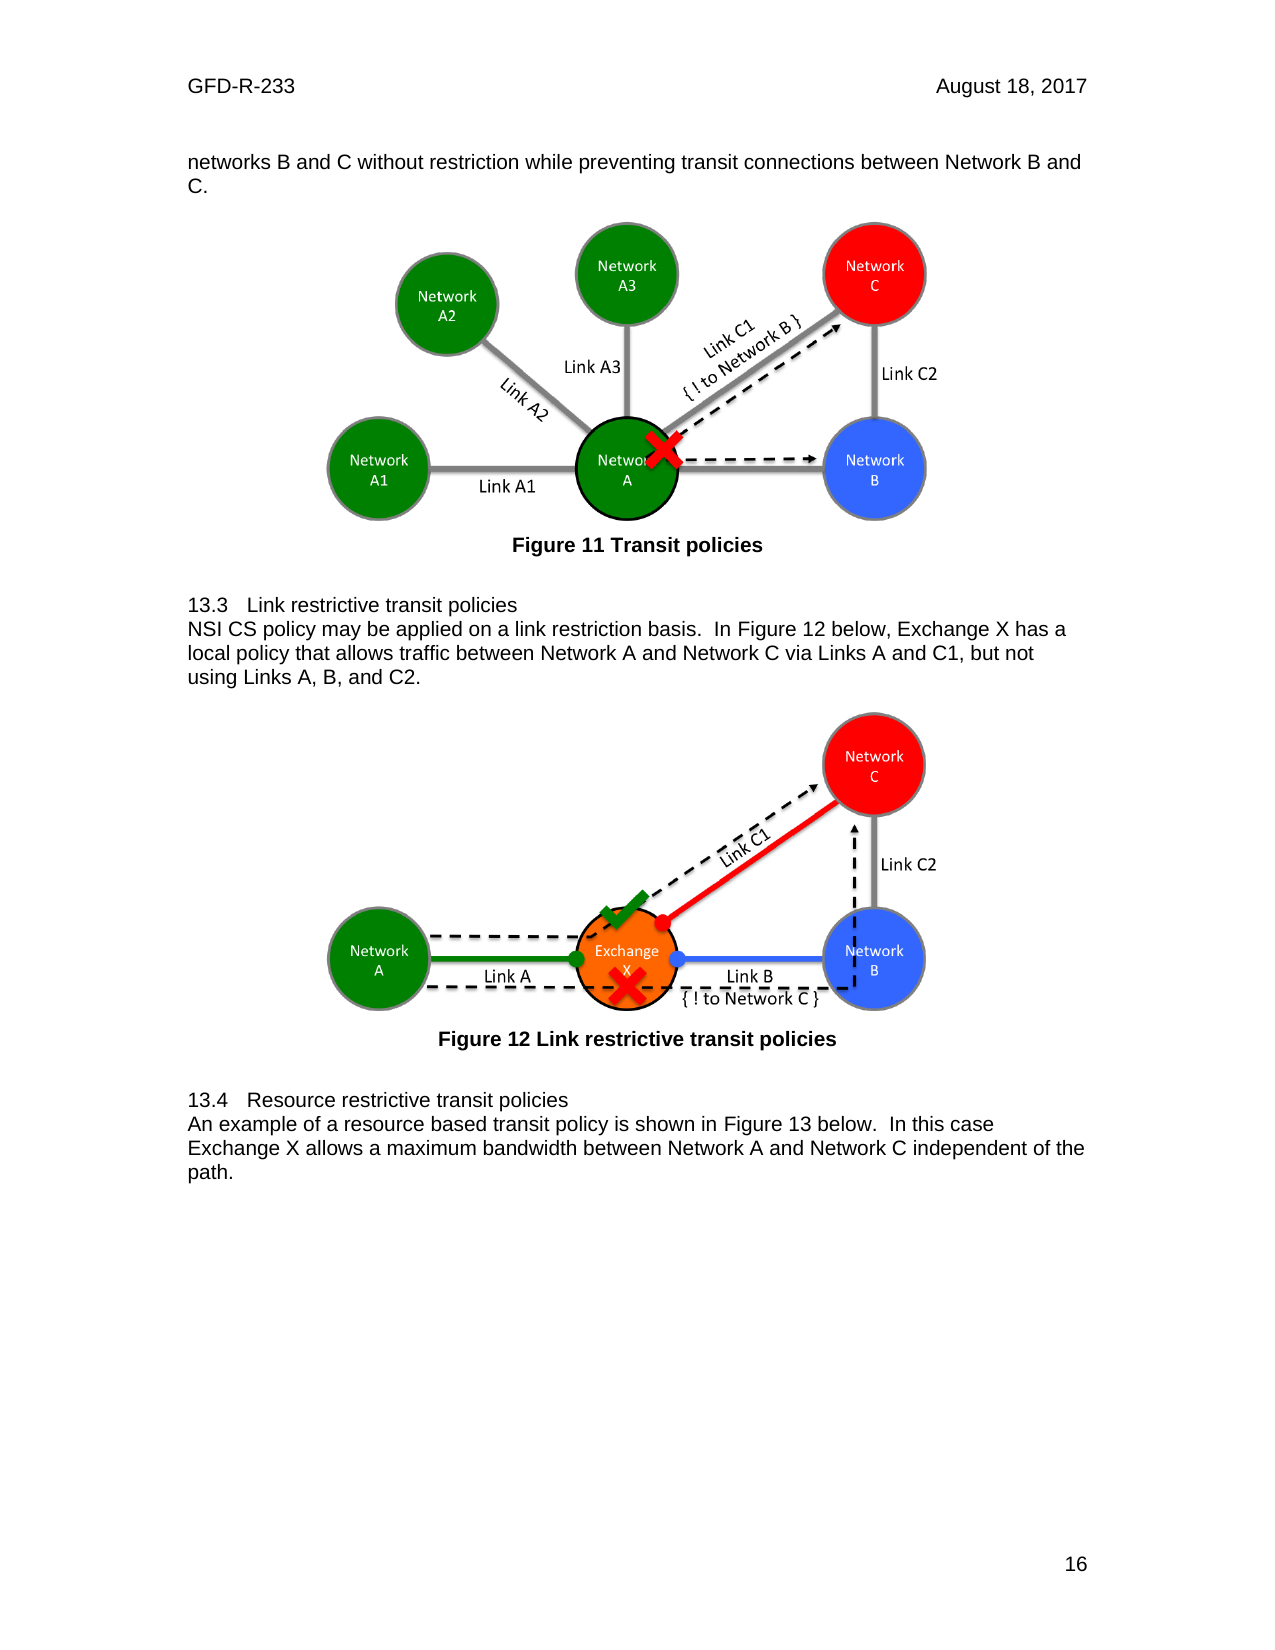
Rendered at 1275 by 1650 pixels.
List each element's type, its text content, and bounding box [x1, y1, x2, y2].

text An example of a resource based transit policy is shown in Figure 13 below. In this case Exchange X allows a maximum bandwidth between Network A and Network C independent of the path. [187, 1112, 1087, 1183]
picture [326, 712, 948, 1015]
subtitle Link restrictive transit policies [187, 593, 1087, 617]
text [187, 150, 1087, 198]
text NSI CS policy may be applied on a link restriction basis. In Figure 12 below, Exchange X has a local policy that allows traffic between Network A and Network C via Links A and C1, but not using Links A, B, and C2. [187, 617, 1087, 689]
picture [326, 221, 949, 521]
subtitle Resource restrictive transit policies [187, 1088, 1087, 1112]
